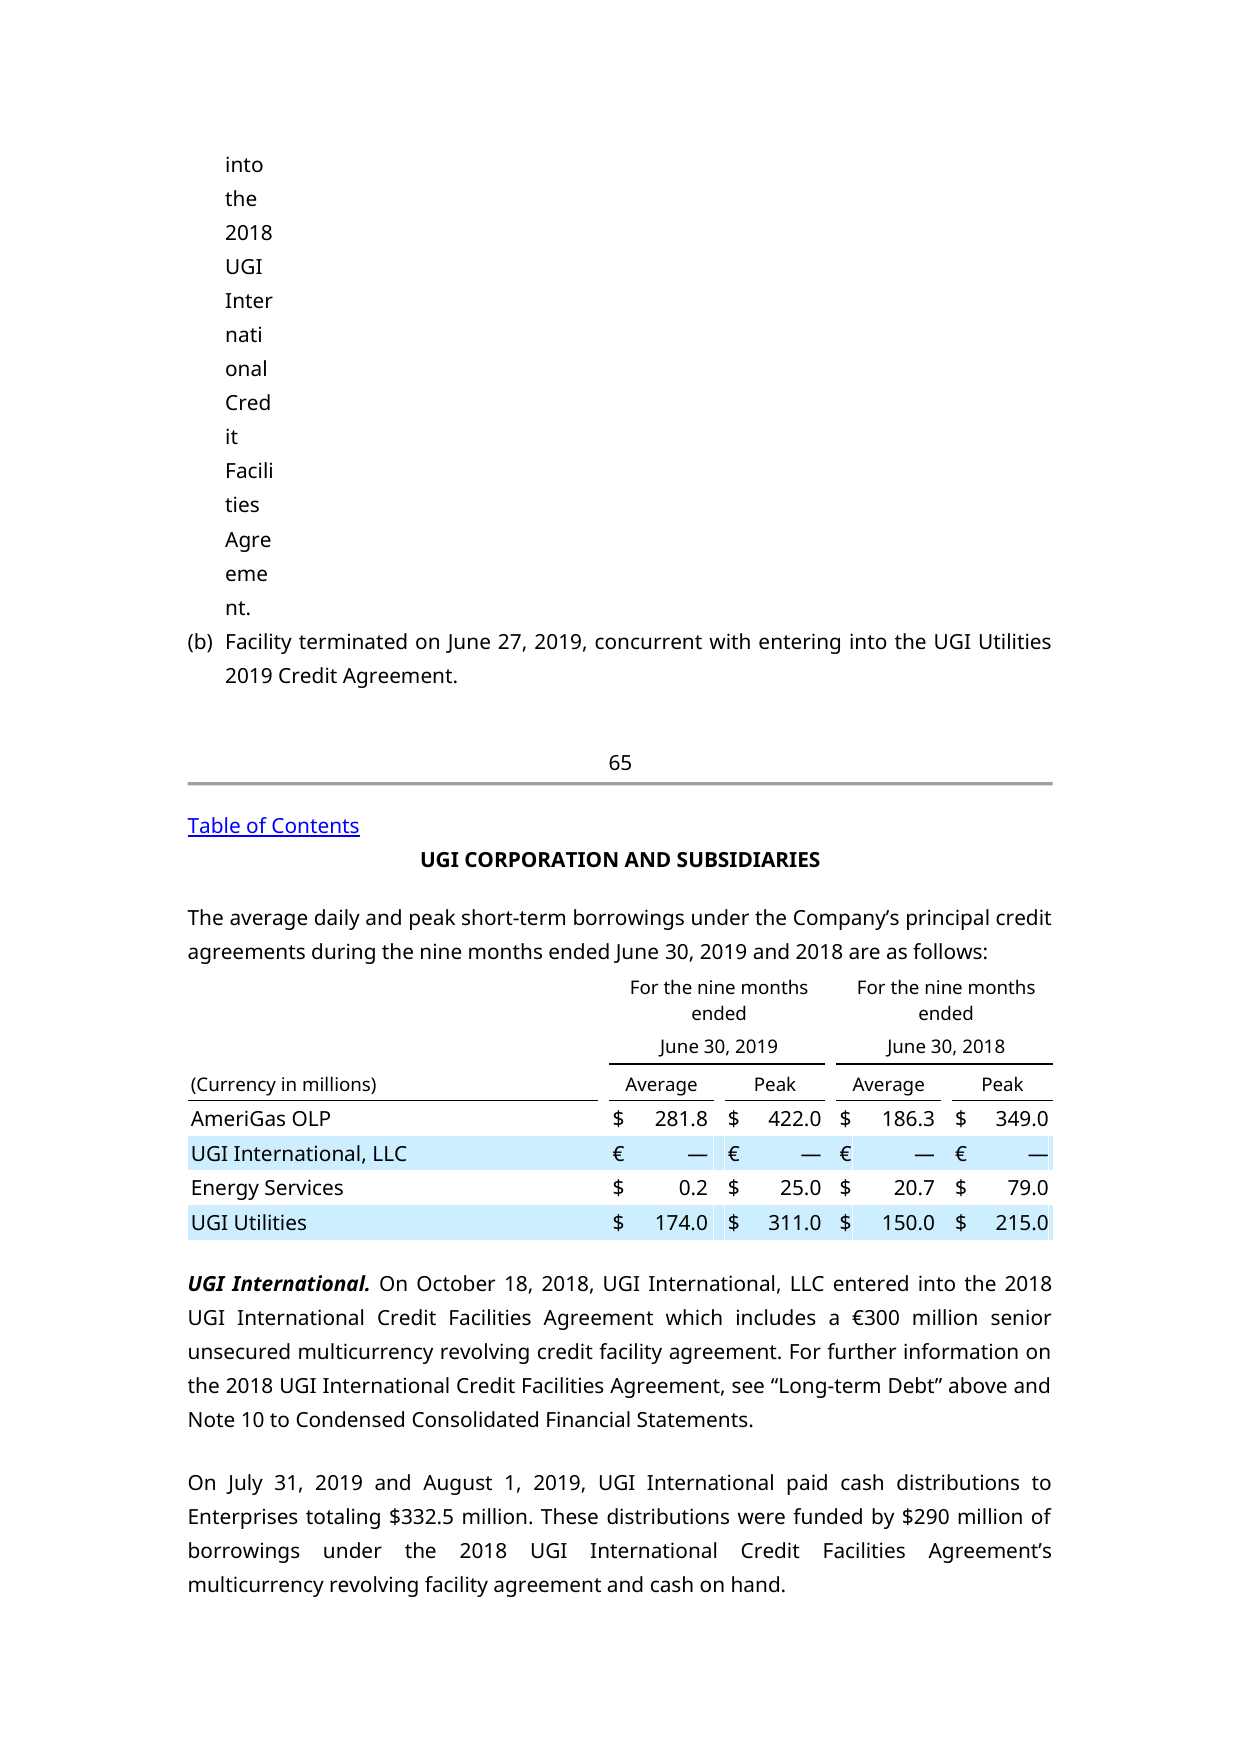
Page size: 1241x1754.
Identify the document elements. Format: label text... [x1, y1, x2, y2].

text 65 [187, 748, 1053, 777]
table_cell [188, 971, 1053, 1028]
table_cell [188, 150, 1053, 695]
text UGI CORPORATION AND SUBSIDIARIES [187, 845, 1053, 873]
text Table of Contents [187, 811, 1053, 839]
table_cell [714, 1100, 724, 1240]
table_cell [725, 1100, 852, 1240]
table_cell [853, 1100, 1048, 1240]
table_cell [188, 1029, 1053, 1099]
text The average daily and peak short-term borrowings under the Company’s principal credit agreements during the nine months ended June 30, 2019 and 2018 are as follows: [187, 903, 1053, 966]
text On July 31, 2019 and August 1, 2019, UGI International paid cash distributions to Enterprises totaling $332.5 million. These distributions were funded by $290 million of borrowings under the 2018 UGI International Credit Facilities Agreement’s multicurrency revolving facility agreement and cash on hand. [187, 1468, 1053, 1598]
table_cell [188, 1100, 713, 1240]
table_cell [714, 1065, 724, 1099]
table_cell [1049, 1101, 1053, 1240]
text UGI International. On October 18, 2018, UGI International, LLC entered into the 2018 UGI International Credit Facilities Agreement which includes a €300 million senior unsecured multicurrency revolving credit facility agreement. For further information on the 2018 UGI International Credit Facilities Agreement, see “Long-term Debt” above and Note 10 to Condensed Consolidated Financial Statements. [187, 1269, 1053, 1433]
